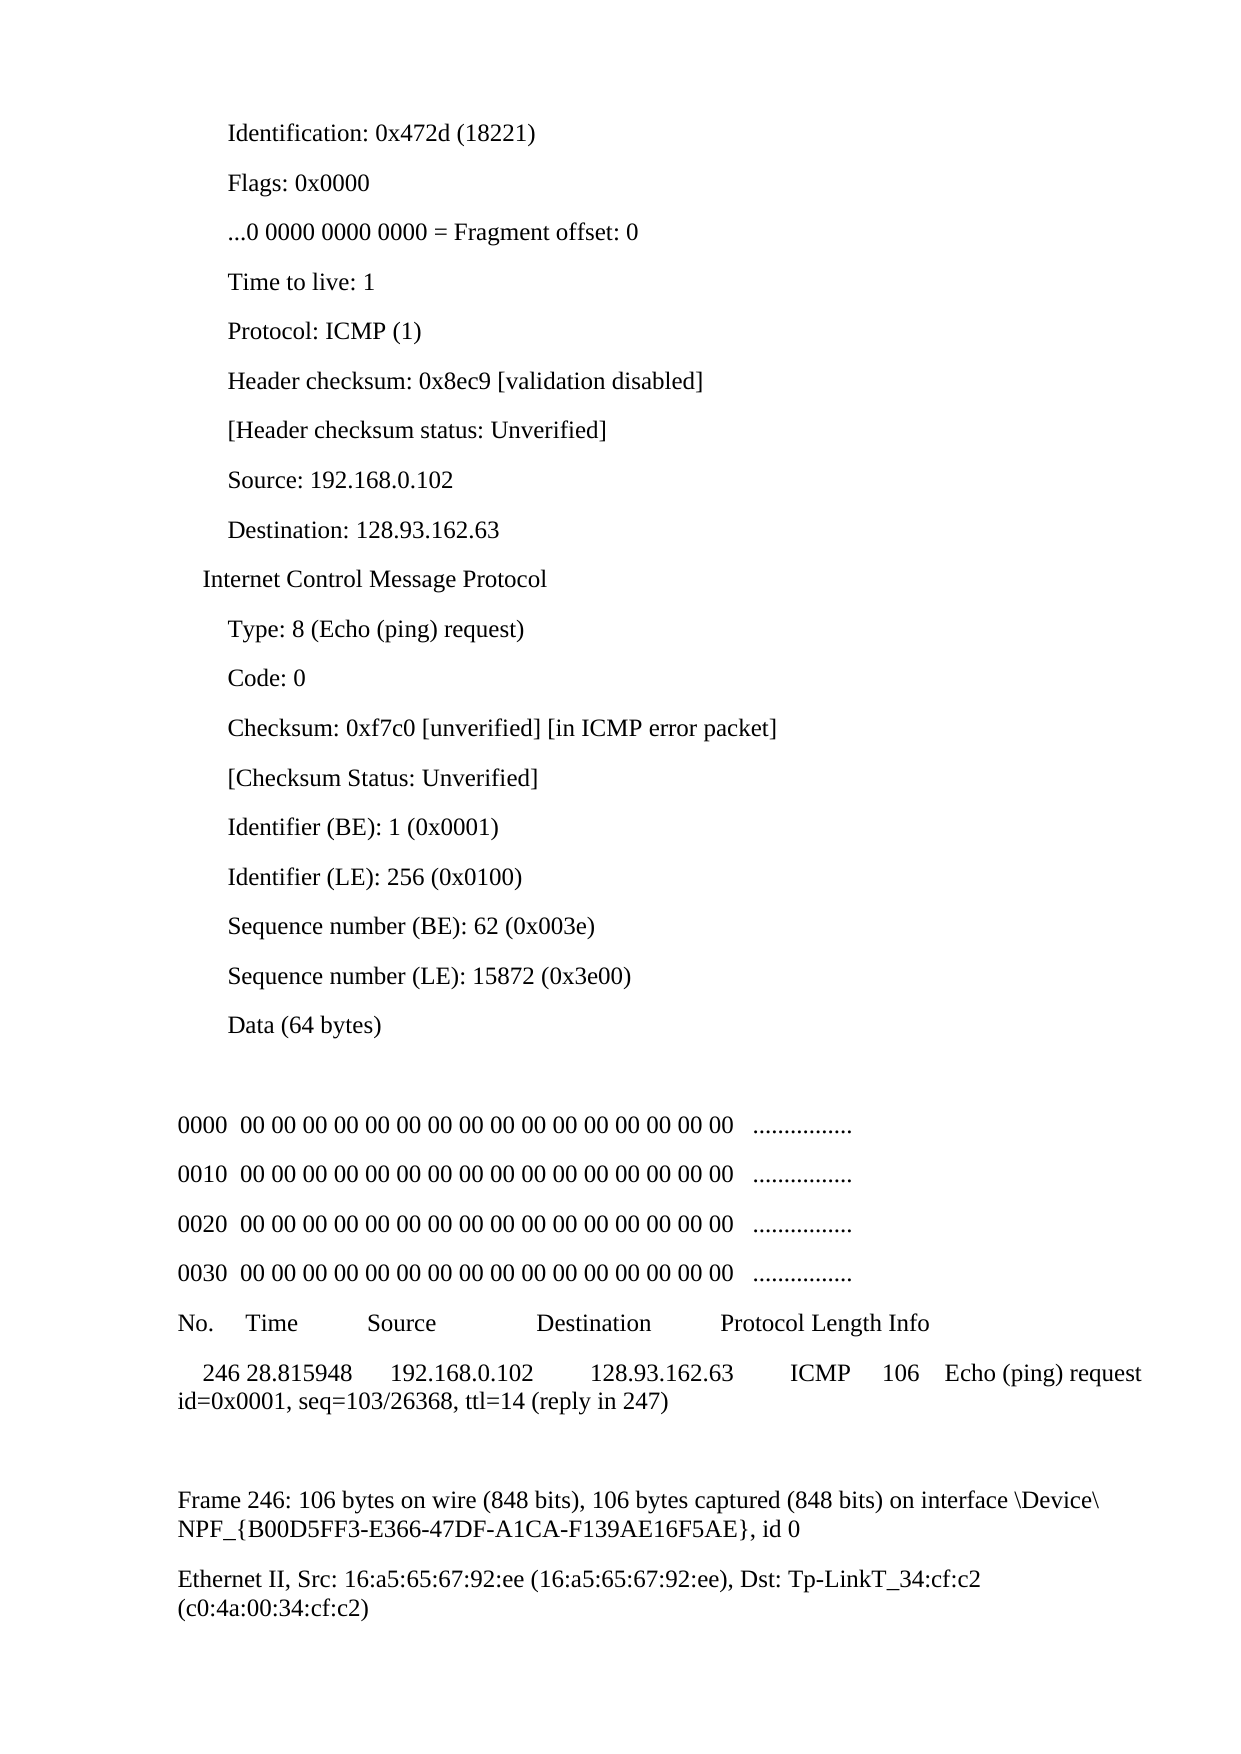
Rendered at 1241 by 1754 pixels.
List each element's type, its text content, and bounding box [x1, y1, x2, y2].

text Sequence number (BE): 62 (0x003e) [177, 911, 1152, 940]
text [Checksum Status: Unverified] [177, 763, 1152, 791]
text [Header checksum status: Unverified] [177, 416, 1152, 444]
text Identifier (LE): 256 (0x0100) [177, 862, 1152, 891]
text 246 28.815948 192.168.0.102 128.93.162.63 ICMP 106 Echo (ping) request id=0x0001, seq=103/26368, ttl=14 (reply in 247) [177, 1358, 1152, 1415]
text ...0 0000 0000 0000 = Fragment offset: 0 [177, 217, 1152, 246]
text Time to live: 1 [177, 267, 1152, 296]
text Destination: 128.93.162.63 [177, 515, 1152, 543]
text Sequence number (LE): 15872 (0x3e00) [177, 961, 1152, 990]
text 0000 00 00 00 00 00 00 00 00 00 00 00 00 00 00 00 00 ................ [177, 1110, 1152, 1138]
text 0030 00 00 00 00 00 00 00 00 00 00 00 00 00 00 00 00 ................ [177, 1258, 1152, 1287]
text Identification: 0x472d (18221) [177, 118, 1152, 147]
text No. Time Source Destination Protocol Length Info [177, 1308, 1152, 1337]
text Protocol: ICMP (1) [177, 316, 1152, 345]
text Ethernet II, Src: 16:a5:65:67:92:ee (16:a5:65:67:92:ee), Dst: Tp-LinkT_34:cf:c2 (c0:4a:00:34:cf:c2) [177, 1564, 1152, 1621]
text Internet Control Message Protocol [177, 564, 1152, 593]
text Source: 192.168.0.102 [177, 465, 1152, 494]
text Data (64 bytes) [177, 1011, 1152, 1039]
text Header checksum: 0x8ec9 [validation disabled] [177, 366, 1152, 395]
text Type: 8 (Echo (ping) request) [177, 614, 1152, 643]
text Flags: 0x0000 [177, 168, 1152, 196]
text Frame 246: 106 bytes on wire (848 bits), 106 bytes captured (848 bits) on interface \Device\NPF_{B00D5FF3-E366-47DF-A1CA-F139AE16F5AE}, id 0 [177, 1486, 1152, 1543]
text Code: 0 [177, 663, 1152, 692]
text 0020 00 00 00 00 00 00 00 00 00 00 00 00 00 00 00 00 ................ [177, 1209, 1152, 1238]
text Identifier (BE): 1 (0x0001) [177, 812, 1152, 841]
text Checksum: 0xf7c0 [unverified] [in ICMP error packet] [177, 713, 1152, 742]
text 0010 00 00 00 00 00 00 00 00 00 00 00 00 00 00 00 00 ................ [177, 1159, 1152, 1188]
